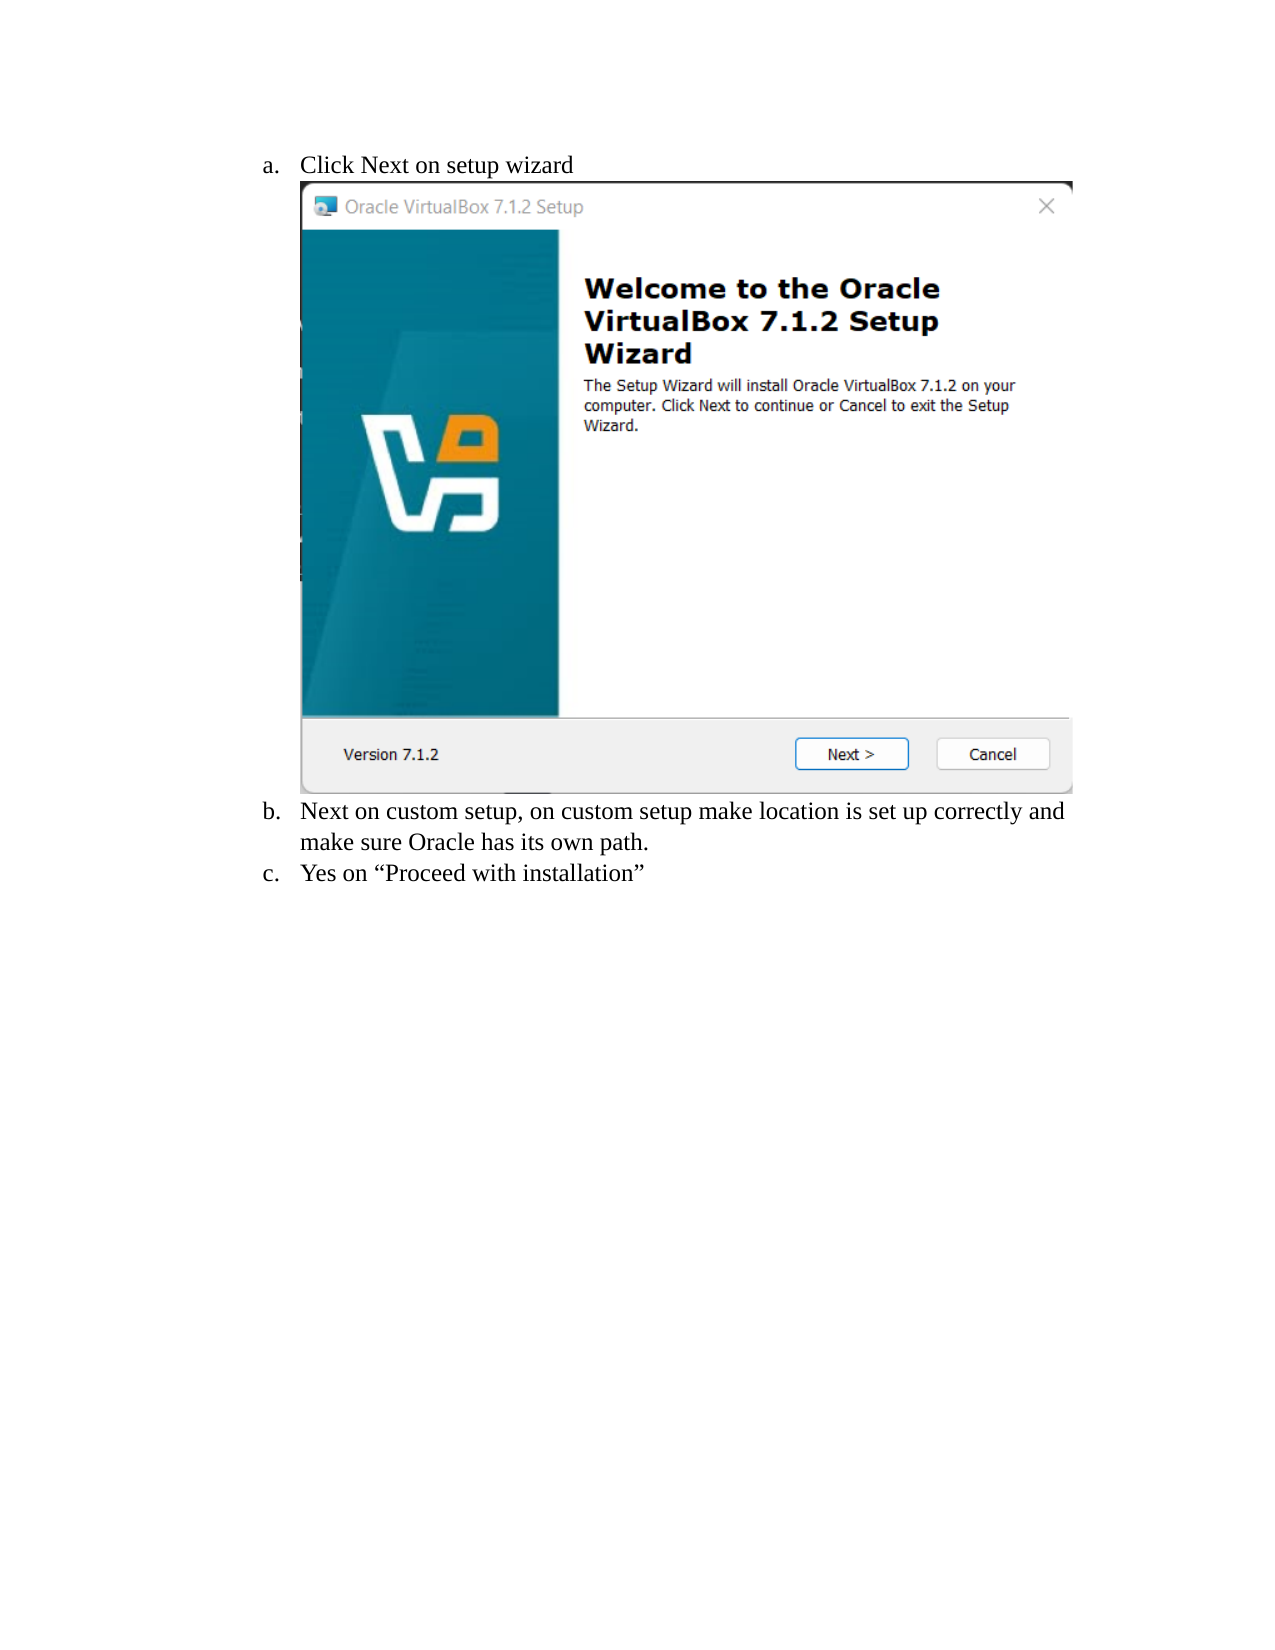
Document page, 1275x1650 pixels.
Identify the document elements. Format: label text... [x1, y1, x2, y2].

picture [300, 181, 1073, 794]
list Next on custom setup, on custom setup make location is set up correctly and make sure Oracle has its own path. [262, 796, 1125, 856]
list Yes on “Proceed with installation” [262, 858, 1125, 887]
